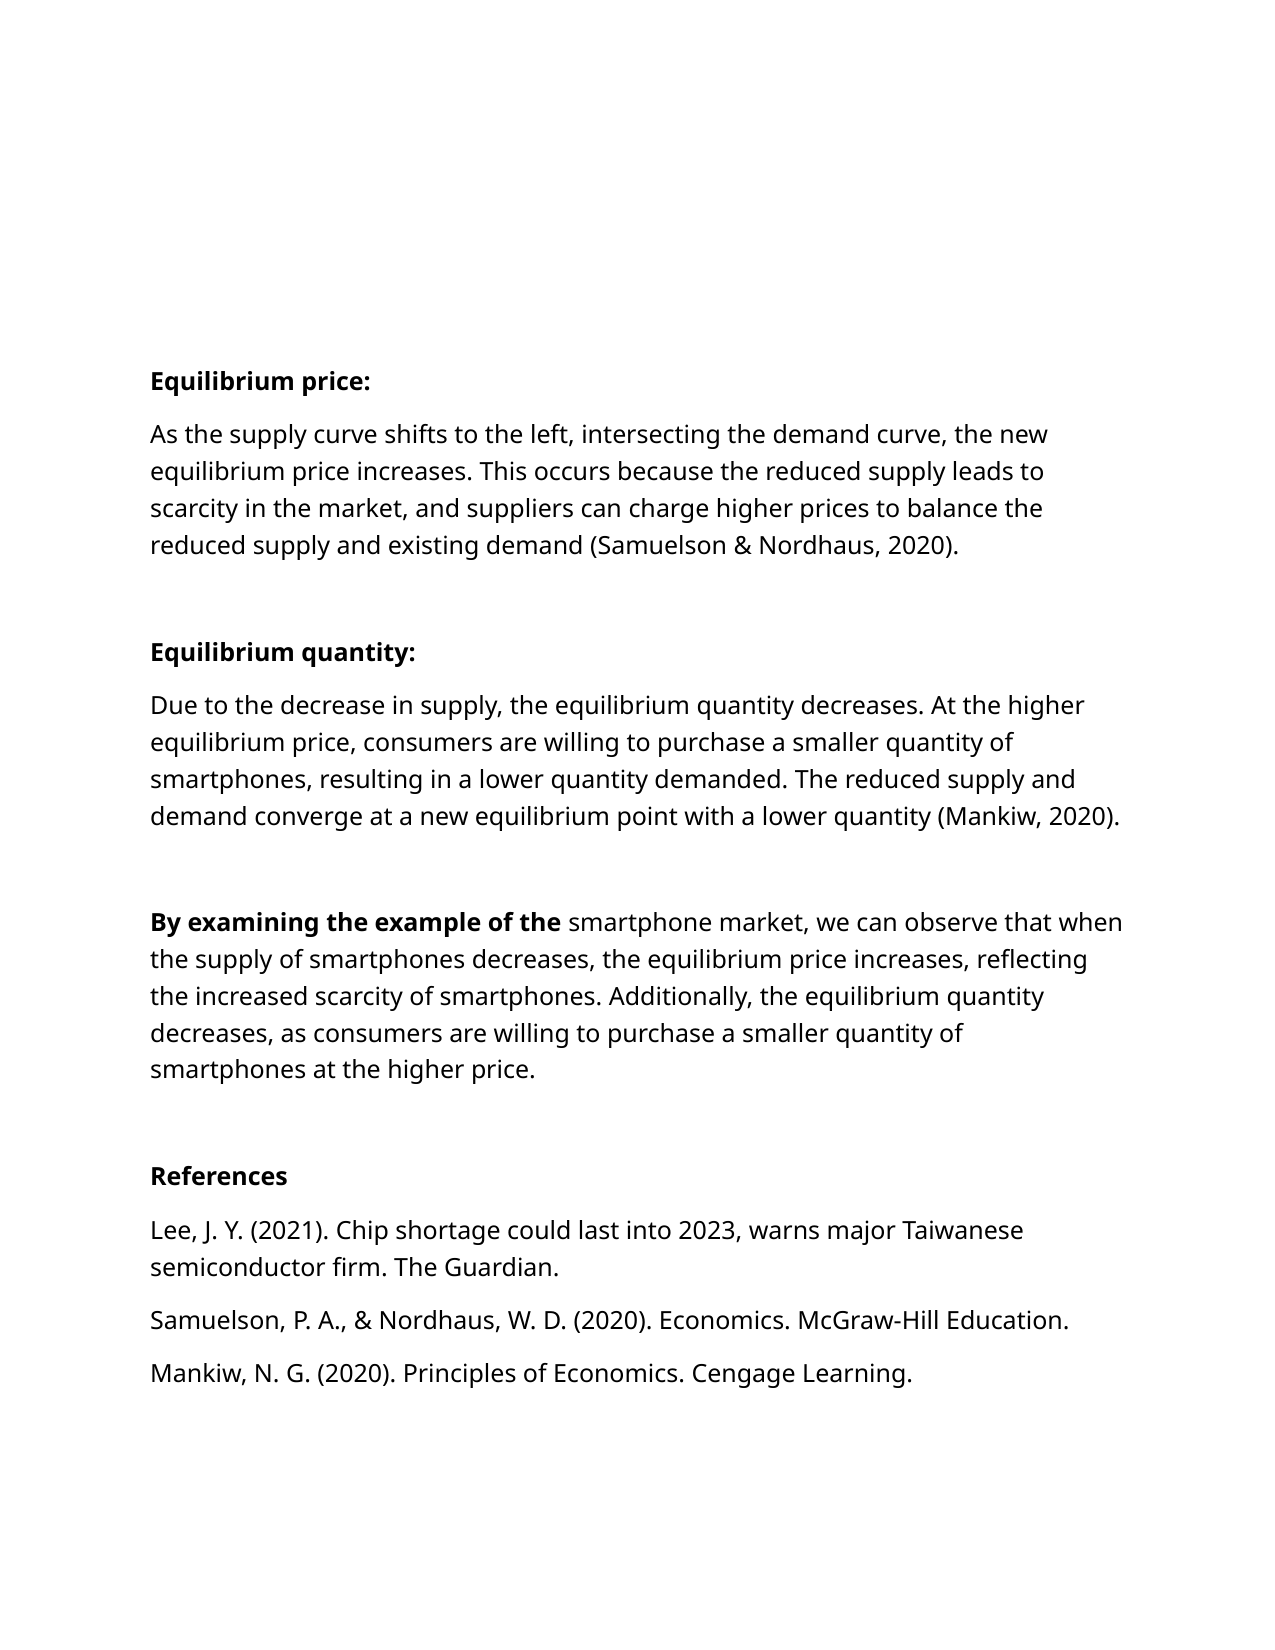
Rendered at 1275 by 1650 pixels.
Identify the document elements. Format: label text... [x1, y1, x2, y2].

text Due to the decrease in supply, the equilibrium quantity decreases. At the higher equilibrium price, consumers are willing to purchase a smaller quantity of smartphones, resulting in a lower quantity demanded. The reduced supply and demand converge at a new equilibrium point with a lower quantity (Mankiw, 2020). [150, 688, 1125, 832]
text Equilibrium price: [150, 364, 1125, 398]
text By examining the example of the smartphone market, we can observe that when the supply of smartphones decreases, the equilibrium price increases, reflecting the increased scarcity of smartphones. Additionally, the equilibrium quantity decreases, as consumers are willing to purchase a smaller quantity of smartphones at the higher price. [150, 905, 1125, 1086]
text As the supply curve shifts to the left, intersecting the demand curve, the new equilibrium price increases. This occurs because the reduced supply leads to scarcity in the market, and suppliers can charge higher prices to balance the reduced supply and existing demand (Samuelson & Nordhaus, 2020). [150, 417, 1125, 562]
text Samuelson, P. A., & Nordhaus, W. D. (2020). Economics. McGraw-Hill Education. [150, 1303, 1125, 1337]
text References [150, 1159, 1125, 1193]
text Mankiw, N. G. (2020). Principles of Economics. Cengage Learning. [150, 1356, 1125, 1390]
text Equilibrium quantity: [150, 634, 1125, 668]
text Lee, J. Y. (2021). Chip shortage could last into 2023, warns major Taiwanese semiconductor firm. The Guardian. [150, 1212, 1125, 1283]
